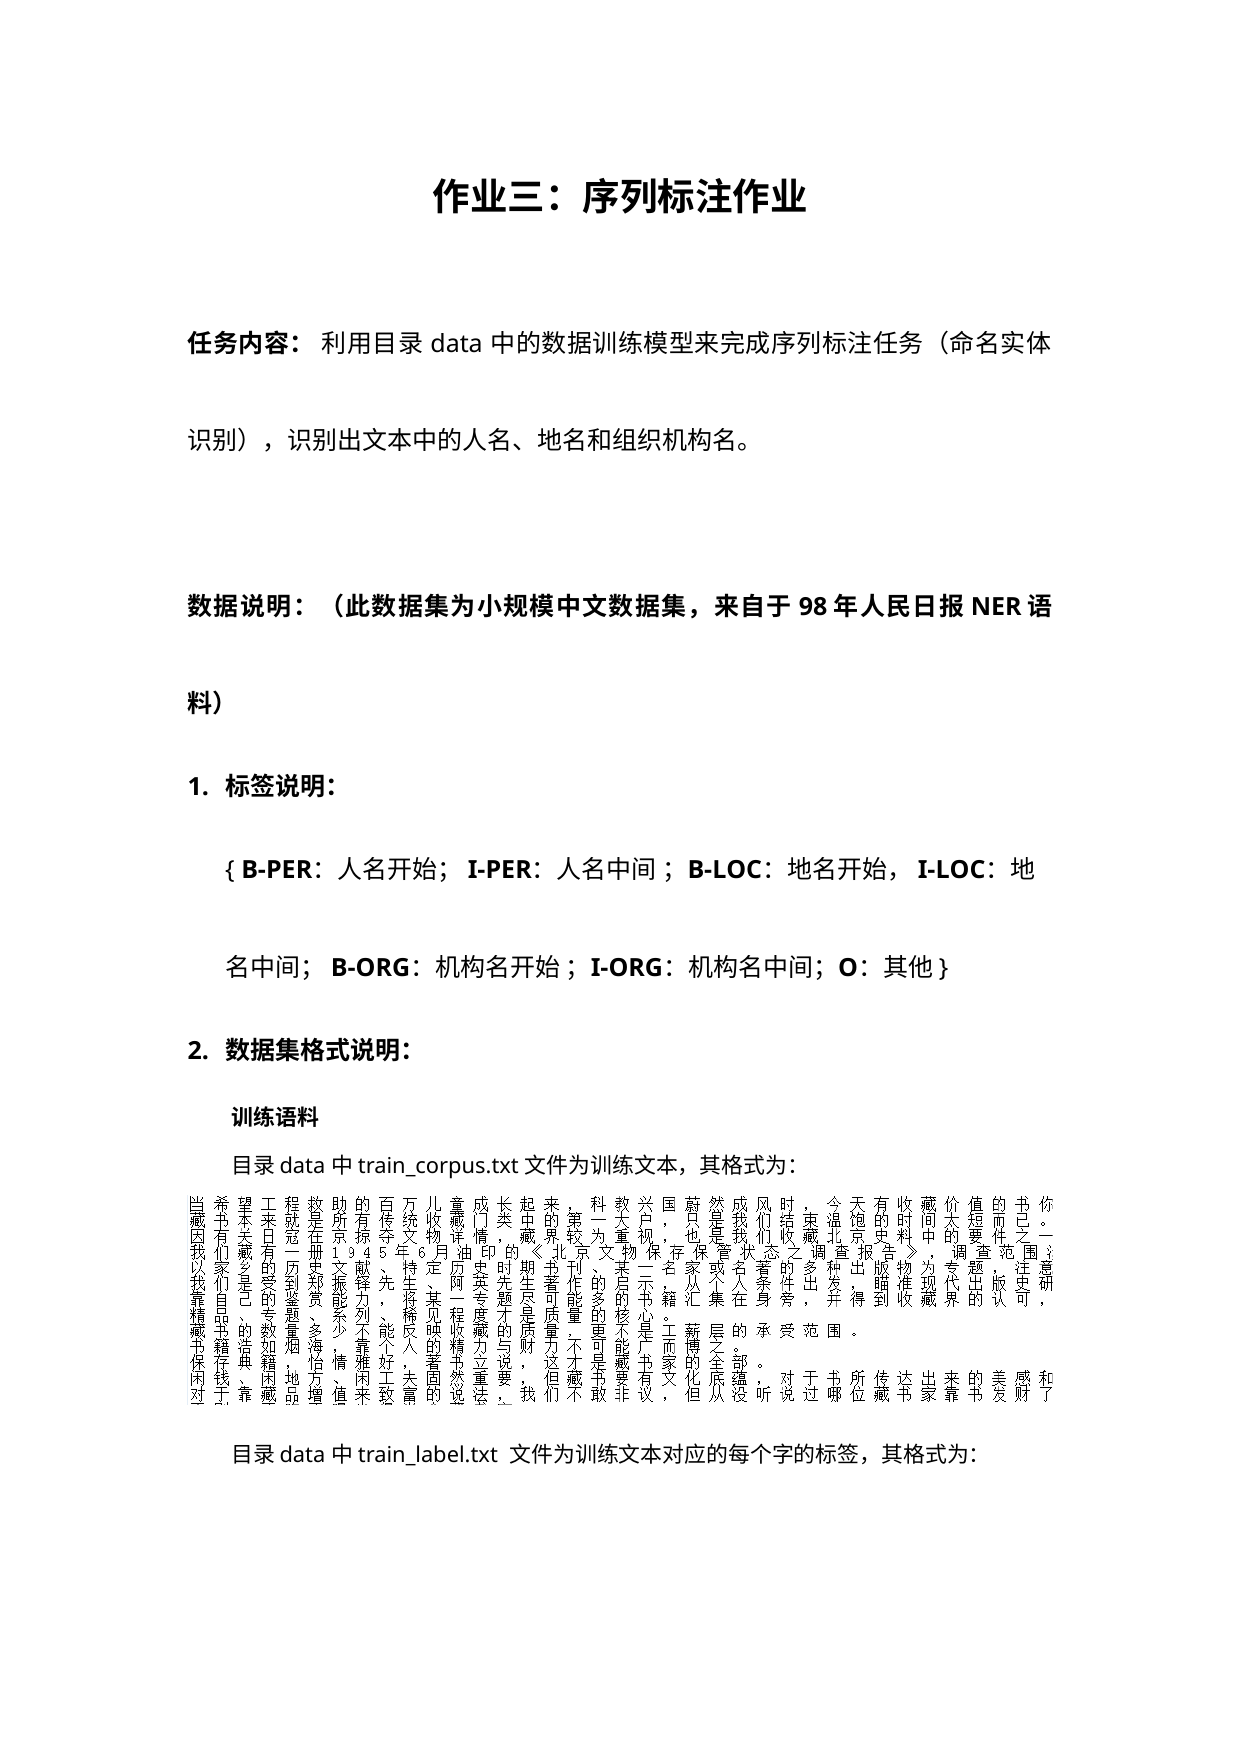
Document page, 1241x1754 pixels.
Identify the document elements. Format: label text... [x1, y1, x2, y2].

list 数据集格式说明： [187, 1016, 1053, 1081]
text 数据说明：（此数据集为小规模中文数据集，来自于98年人民日报NER语料） [187, 572, 1053, 734]
text 目录data 中 train_corpus.txt 文件为训练文本，其格式为： [187, 1147, 1053, 1180]
list { B-PER：人名开始； I-PER：人名中间 ；B-LOC：地名开始， I-LOC：地名中间； B-ORG：机构名开始 ；I-ORG：机构名中间；O：其他 } [225, 835, 1053, 998]
list 标签说明： [187, 752, 1053, 817]
text 任务内容： 利用目录 data 中的数据训练模型来完成序列标注任务（命名实体识别），识别出文本中的人名、地名和组织机构名。 [187, 309, 1053, 471]
text 目录data 中 train_label.txt 文件为训练文本对应的每个字的标签，其格式为： [187, 1437, 1053, 1469]
text 训练语料 [187, 1099, 1053, 1132]
text 作业三：序列标注作业 [187, 162, 1053, 227]
picture [187, 1195, 1053, 1405]
